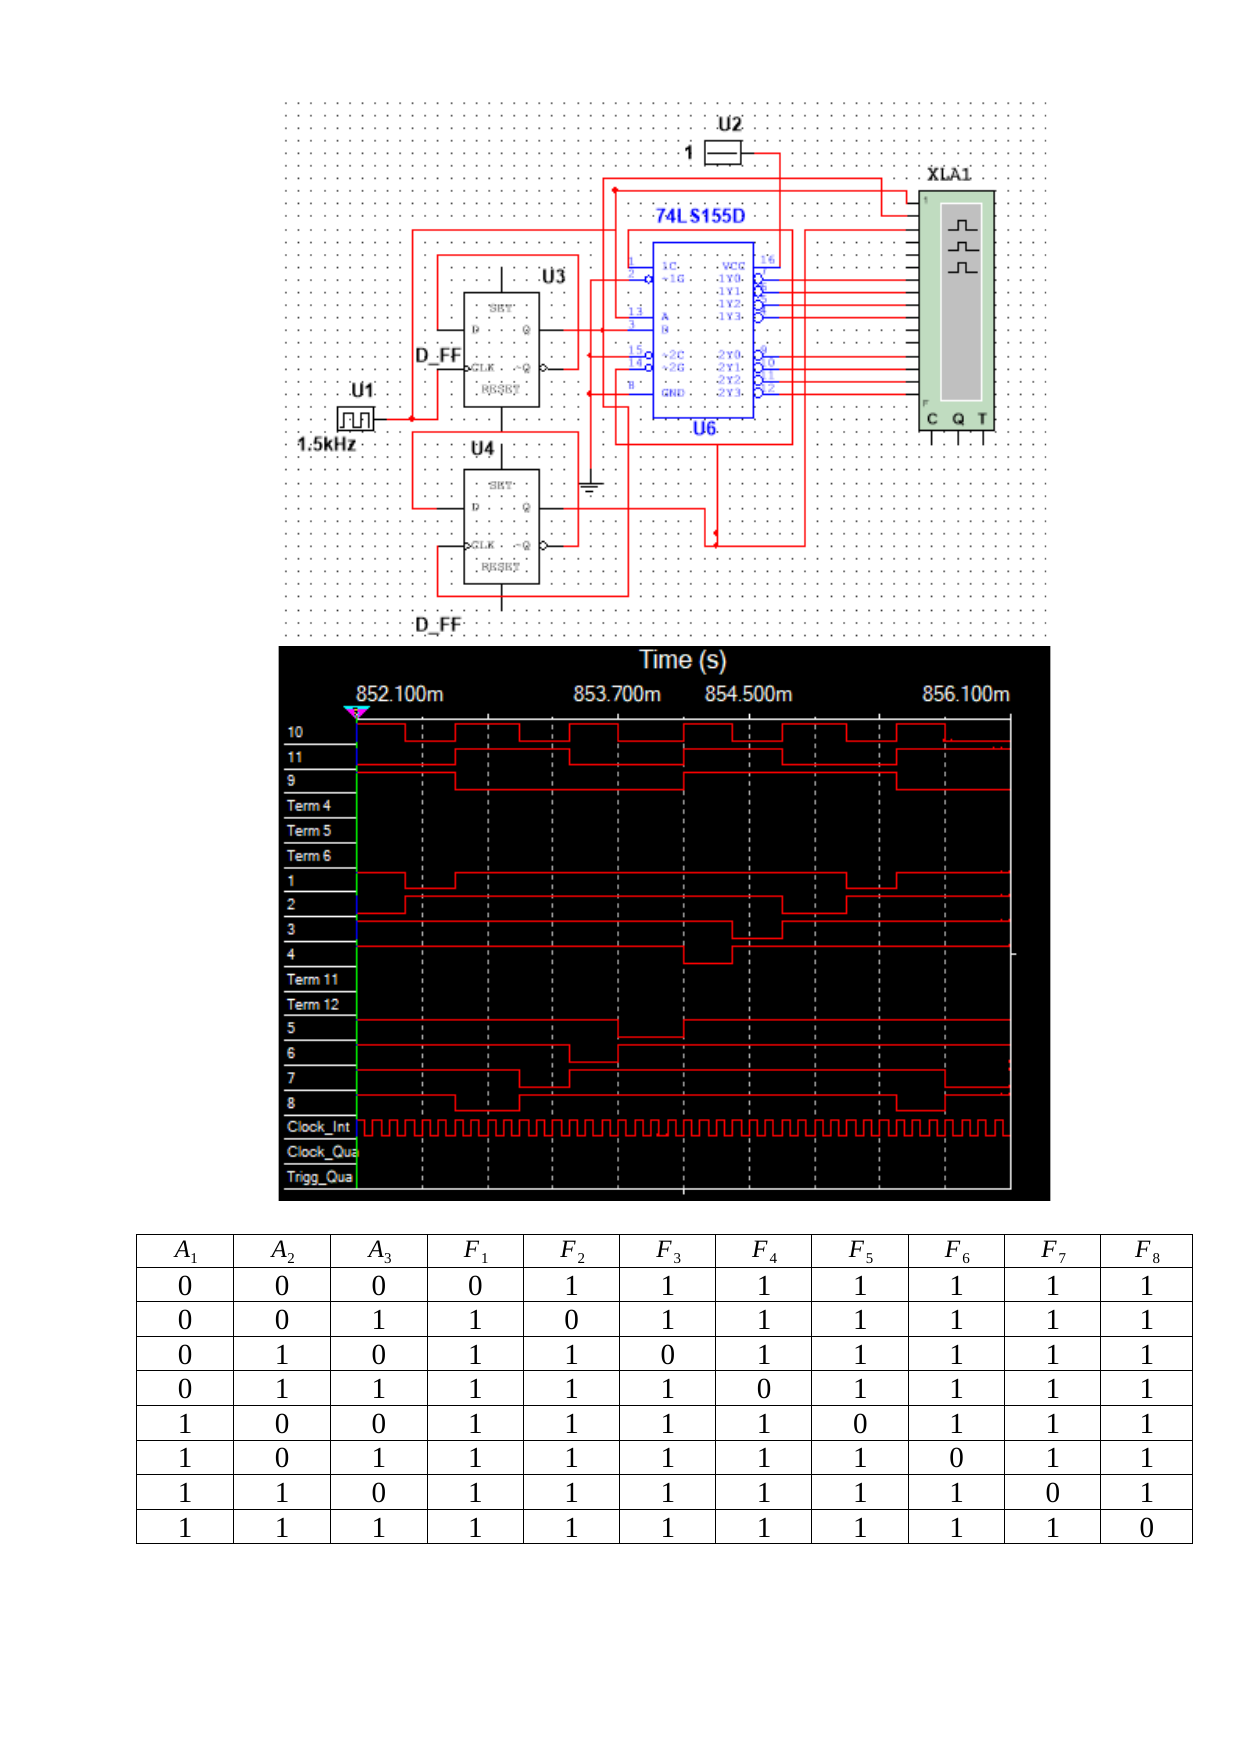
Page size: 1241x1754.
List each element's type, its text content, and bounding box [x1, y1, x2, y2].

table_cell 1 [524, 1441, 619, 1474]
table_cell 0 [620, 1337, 715, 1370]
table_cell 1 [137, 1475, 233, 1509]
table_cell 0 [234, 1406, 330, 1439]
table_cell 1 [1101, 1337, 1192, 1370]
table_cell 1 [1101, 1406, 1192, 1439]
table_cell 0 [812, 1406, 908, 1439]
table_cell 1 [620, 1510, 715, 1543]
table_cell 1 [331, 1302, 427, 1336]
table_cell 1 [428, 1337, 523, 1370]
table_cell 1 [428, 1510, 523, 1543]
table_cell 0 [137, 1268, 233, 1301]
table_cell 0 [1005, 1475, 1100, 1509]
table_header [137, 1235, 233, 1267]
table_cell 1 [137, 1510, 233, 1543]
picture [278, 99, 1051, 1201]
table_cell 1 [524, 1268, 619, 1301]
table_cell 1 [331, 1441, 427, 1474]
table_cell 1 [620, 1302, 715, 1336]
table_cell 1 [1005, 1302, 1100, 1336]
table_header [428, 1235, 523, 1267]
table_cell 1 [716, 1406, 811, 1439]
table_cell 1 [331, 1510, 427, 1543]
table_cell 1 [1005, 1510, 1100, 1543]
table_cell 1 [909, 1302, 1004, 1336]
table_cell 0 [331, 1337, 427, 1370]
table_cell 0 [331, 1268, 427, 1301]
table_cell 1 [812, 1371, 908, 1405]
table_cell 1 [1005, 1371, 1100, 1405]
table_cell 1 [234, 1510, 330, 1543]
table_cell 1 [524, 1371, 619, 1405]
table_header [812, 1235, 908, 1267]
table_cell 1 [620, 1371, 715, 1405]
table_cell 1 [909, 1510, 1004, 1543]
table_cell 1 [1005, 1406, 1100, 1439]
table_cell 1 [716, 1510, 811, 1543]
table_cell 1 [1101, 1371, 1192, 1405]
table_cell 1 [524, 1406, 619, 1439]
table_cell 1 [812, 1337, 908, 1370]
table_cell 0 [234, 1441, 330, 1474]
table_header [1005, 1235, 1100, 1267]
table_cell 1 [428, 1475, 523, 1509]
table_cell 1 [524, 1337, 619, 1370]
table_cell 0 [137, 1371, 233, 1405]
table_cell 0 [428, 1268, 523, 1301]
table_cell 1 [620, 1441, 715, 1474]
table_header [620, 1235, 715, 1267]
table_cell 1 [716, 1337, 811, 1370]
table_cell 1 [909, 1371, 1004, 1405]
table_cell 1 [1005, 1337, 1100, 1370]
table_cell 1 [812, 1475, 908, 1509]
table_cell 1 [620, 1268, 715, 1301]
table_cell 1 [1005, 1268, 1100, 1301]
table_cell 1 [1101, 1302, 1192, 1336]
table_cell 1 [234, 1337, 330, 1370]
table_cell 0 [331, 1475, 427, 1509]
table_cell 1 [428, 1406, 523, 1439]
table_cell 1 [524, 1510, 619, 1543]
table_cell 0 [137, 1302, 233, 1336]
table_cell 1 [524, 1475, 619, 1509]
table_cell 1 [716, 1475, 811, 1509]
table_cell 1 [909, 1475, 1004, 1509]
table_cell 1 [1101, 1475, 1192, 1509]
table_cell 1 [137, 1441, 233, 1474]
table_cell 1 [812, 1268, 908, 1301]
table_cell 1 [331, 1371, 427, 1405]
table_cell 0 [234, 1302, 330, 1336]
table_cell 0 [331, 1406, 427, 1439]
table_cell 0 [716, 1371, 811, 1405]
table_header [234, 1235, 330, 1267]
table_cell 1 [716, 1268, 811, 1301]
table_cell 1 [428, 1302, 523, 1336]
table_cell 1 [909, 1337, 1004, 1370]
table_cell 1 [812, 1441, 908, 1474]
table_cell 1 [1101, 1268, 1192, 1301]
table_cell 1 [234, 1371, 330, 1405]
table_cell 1 [909, 1406, 1004, 1439]
table_cell 1 [716, 1302, 811, 1336]
table_cell 1 [620, 1475, 715, 1509]
table_cell 1 [620, 1406, 715, 1439]
table_cell 0 [909, 1441, 1004, 1474]
table_cell 1 [716, 1441, 811, 1474]
table_cell 1 [428, 1371, 523, 1405]
table_cell 1 [137, 1406, 233, 1439]
table_header [524, 1235, 619, 1267]
table_header [716, 1235, 811, 1267]
table_header [909, 1235, 1004, 1267]
table_cell 1 [1005, 1441, 1100, 1474]
table_cell 0 [524, 1302, 619, 1336]
table_cell 0 [137, 1337, 233, 1370]
table_header [1101, 1235, 1192, 1267]
table_cell 1 [1101, 1441, 1192, 1474]
table_cell 0 [1101, 1510, 1192, 1543]
table_cell 1 [909, 1268, 1004, 1301]
table_cell 1 [428, 1441, 523, 1474]
table_header [331, 1235, 427, 1267]
table_cell 1 [812, 1510, 908, 1543]
table_cell 1 [234, 1475, 330, 1509]
table_cell 0 [234, 1268, 330, 1301]
table_cell 1 [812, 1302, 908, 1336]
